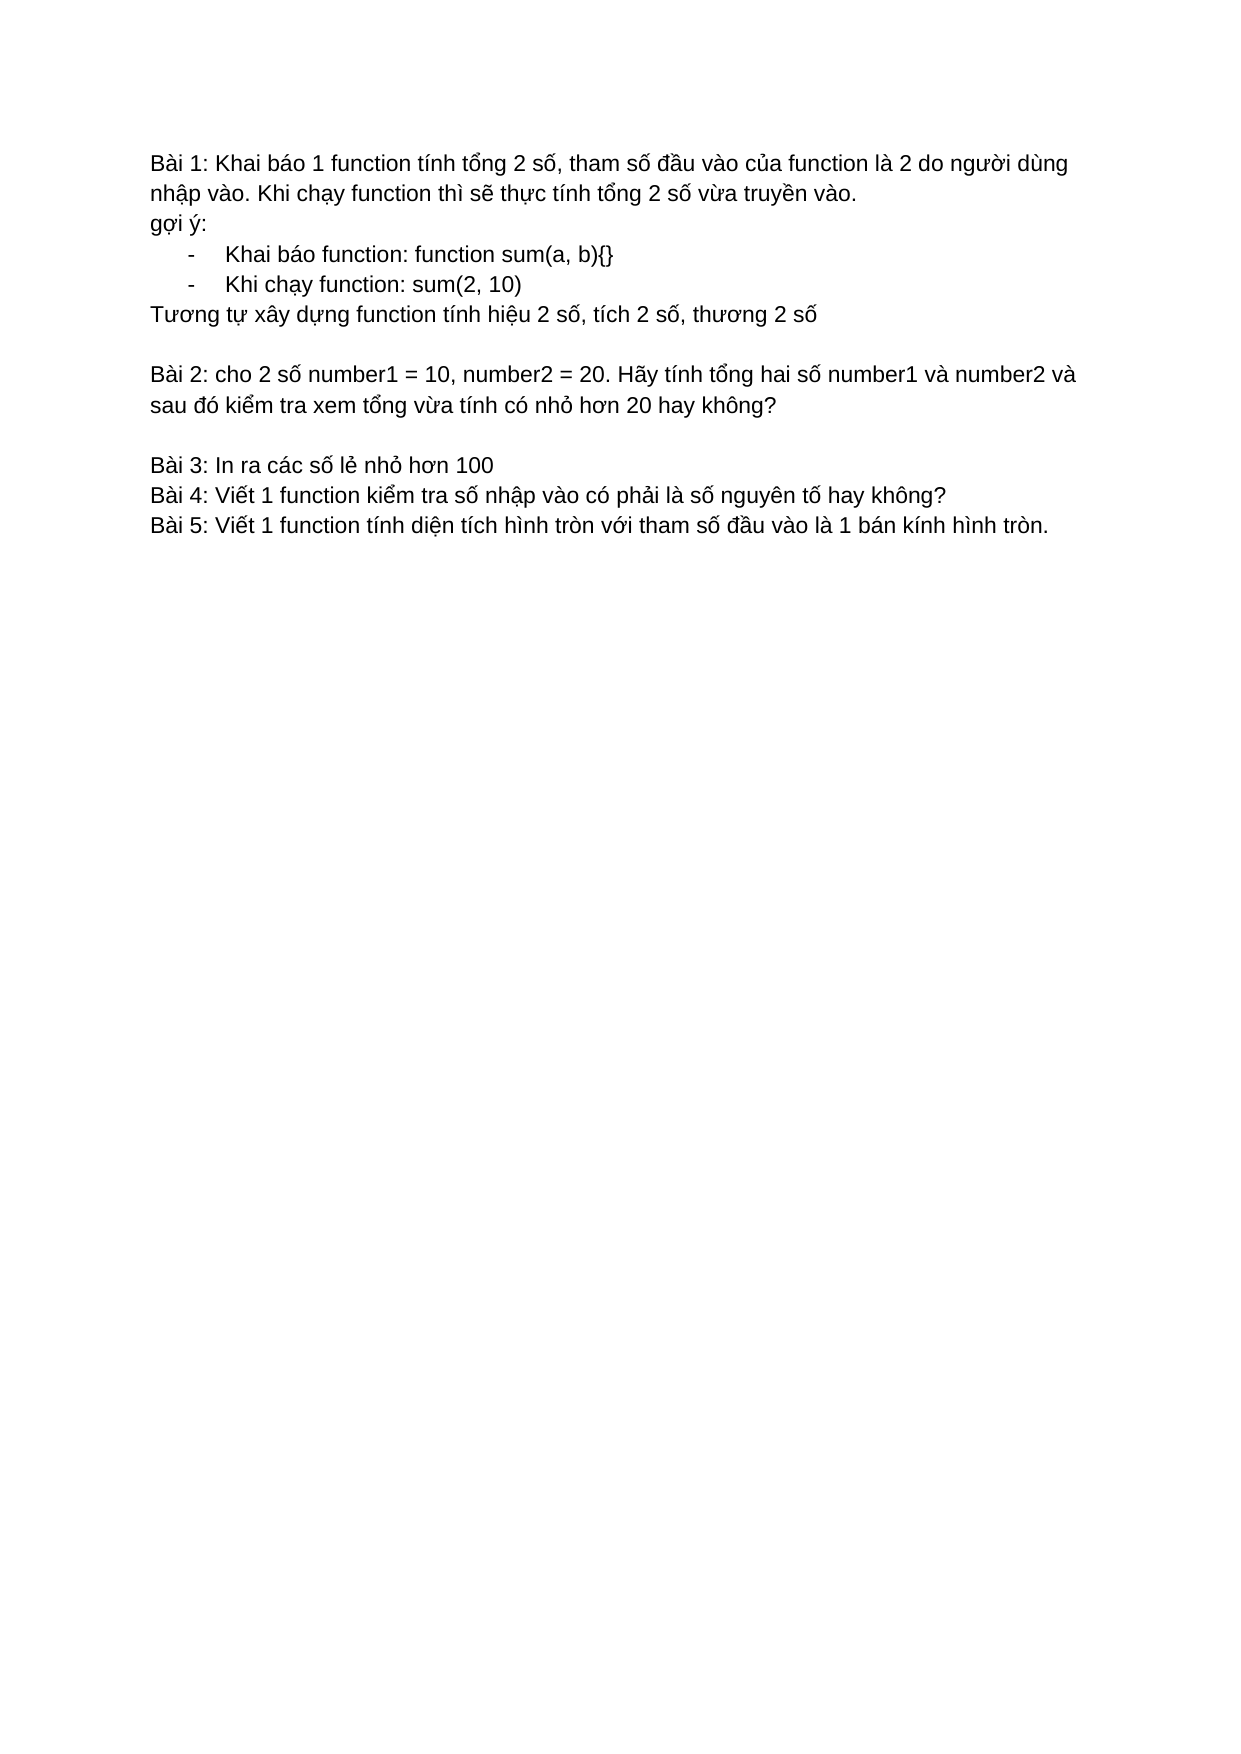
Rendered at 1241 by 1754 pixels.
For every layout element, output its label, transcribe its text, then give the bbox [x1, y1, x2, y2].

list Khai báo function: function sum(a, b){} [187, 241, 1090, 267]
text Tương tự xây dựng function tính hiệu 2 số, tích 2 số, thương 2 số [150, 301, 1090, 327]
list Khi chạy function: sum(2, 10) [187, 271, 1090, 297]
text Bài 1: Khai báo 1 function tính tổng 2 số, tham số đầu vào của function là 2 do người dùng nhập vào. Khi chạy function thì sẽ thực tính tổng 2 số vừa truyền vào. [150, 150, 1090, 207]
text gợi ý: [150, 210, 1090, 237]
text Bài 4: Viết 1 function kiểm tra số nhập vào có phải là số nguyên tố hay không? [150, 482, 1090, 509]
text Bài 3: In ra các số lẻ nhỏ hơn 100 [150, 452, 1090, 478]
text Bài 2: cho 2 số number1 = 10, number2 = 20. Hãy tính tổng hai số number1 và number2 và sau đó kiểm tra xem tổng vừa tính có nhỏ hơn 20 hay không? [150, 361, 1090, 418]
text Bài 5: Viết 1 function tính diện tích hình tròn với tham số đầu vào là 1 bán kính hình tròn. [150, 512, 1090, 539]
